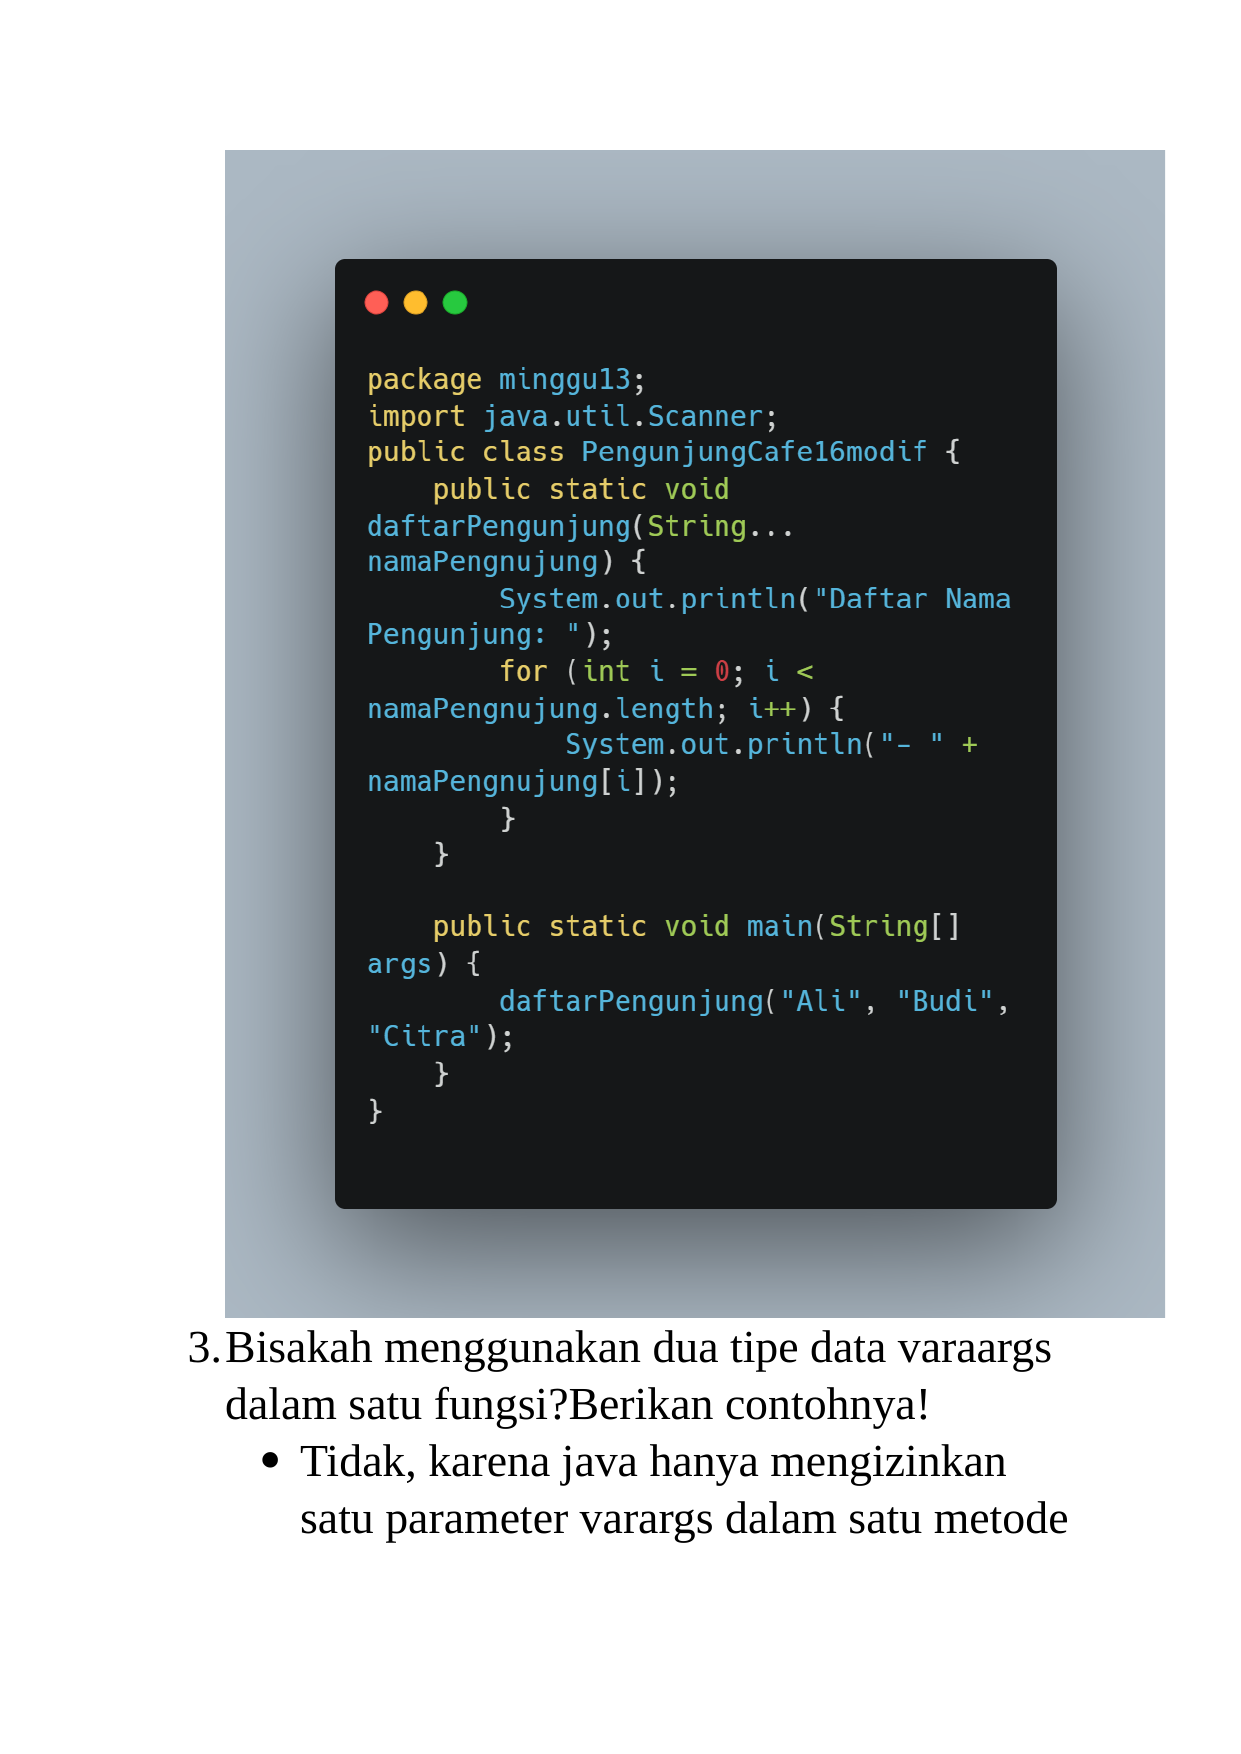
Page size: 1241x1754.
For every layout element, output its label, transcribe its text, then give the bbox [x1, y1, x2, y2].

list Tidak, karena java hanya mengizinkan satu parameter varargs dalam satu metode [262, 1433, 1090, 1543]
picture [225, 150, 1166, 1318]
list Bisakah menggunakan dua tipe data varaargs dalam satu fungsi?Berikan contohnya! [187, 1319, 1090, 1429]
